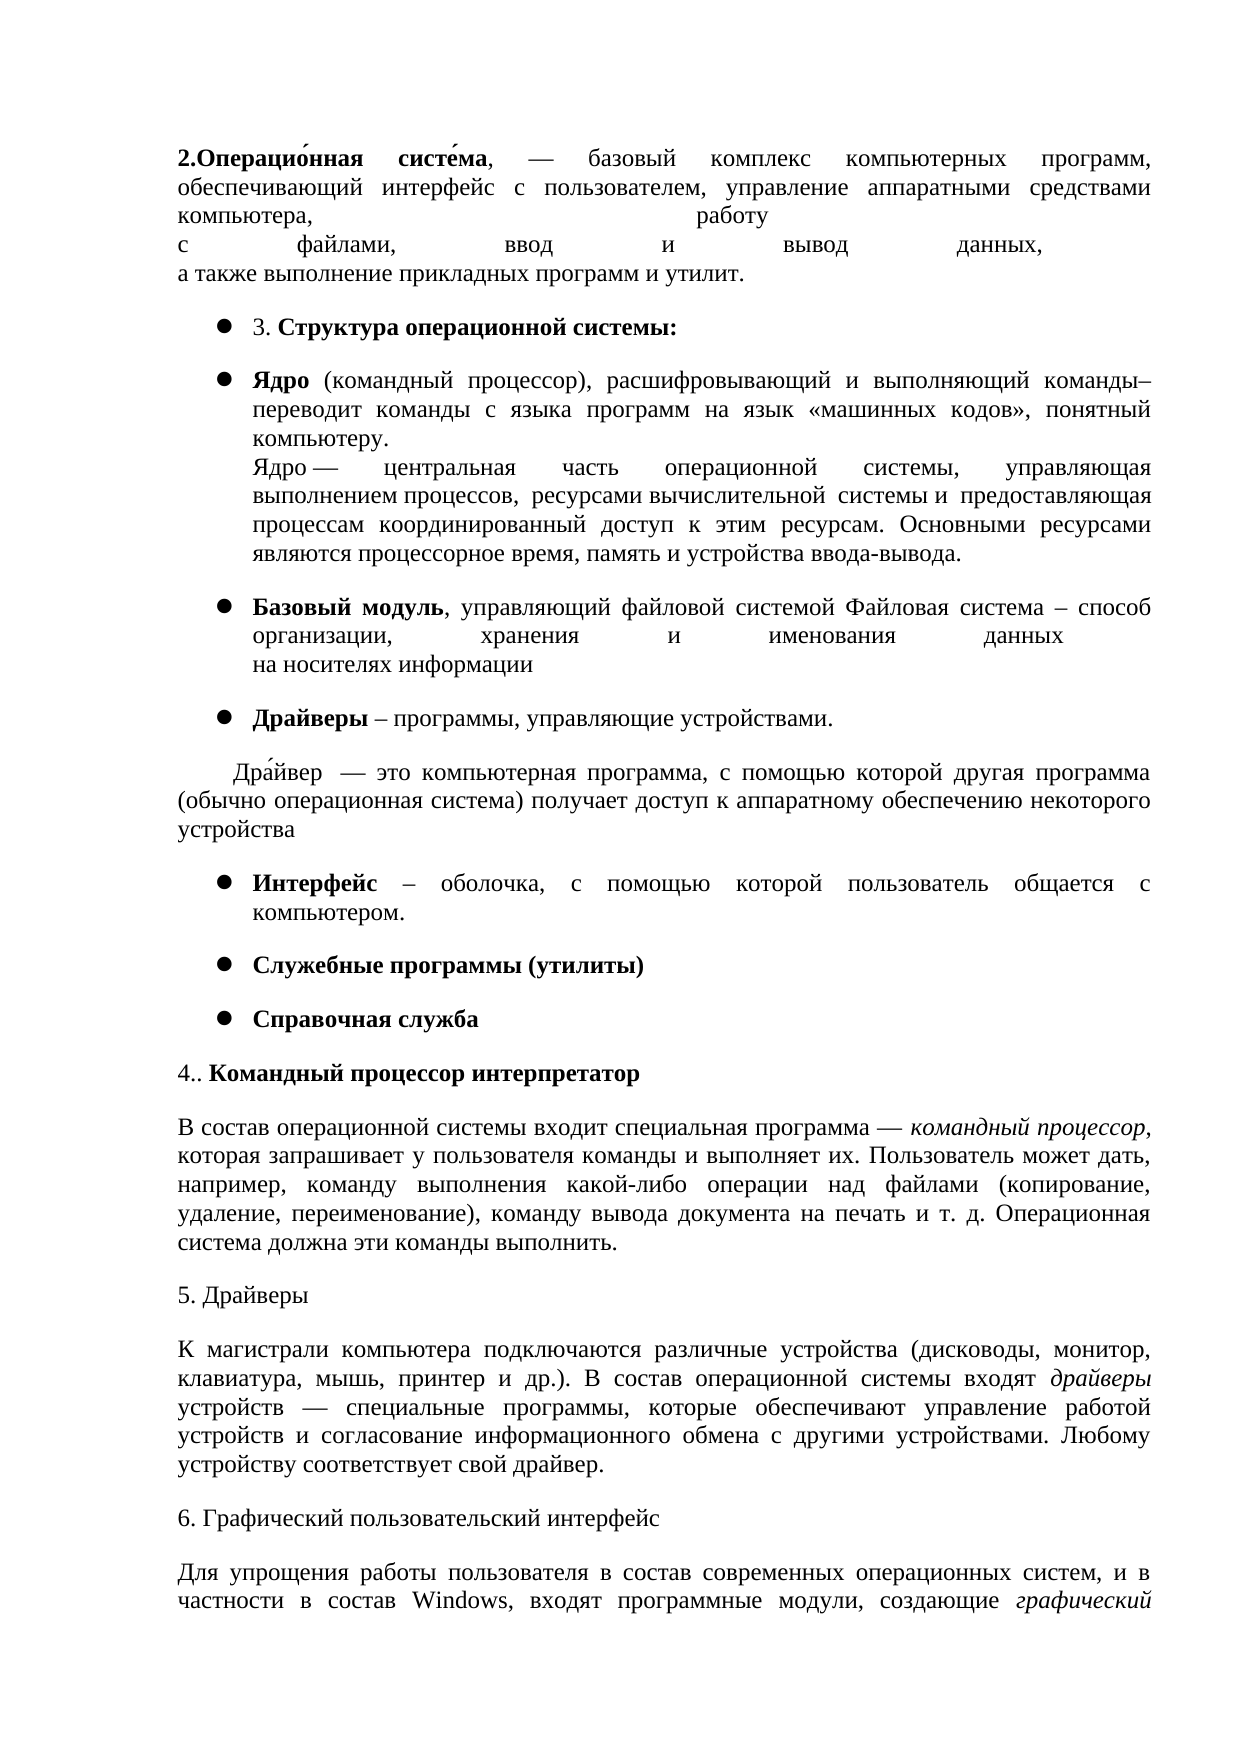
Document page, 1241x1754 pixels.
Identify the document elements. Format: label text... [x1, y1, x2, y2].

list 3. Структура операционной системы: [215, 312, 1152, 341]
list Ядро (командный процессор), расшифровывающий и выполняющий команды– переводит команды с языка программ на язык «машинных кодов», понятный компьютеру. Ядро — центральная часть операционной системы, управляющая выполнением процессов, ресурсами вычислительной системы и предоставляющая процессам координированный доступ к этим ресурсам. Основными ресурсами являются процессорное время, память и устройства ввода-вывода. [215, 366, 1152, 567]
list Базовый модуль, управляющий файловой системой Файловая система – способ организации, хранения и именования данных на носителях информации [215, 592, 1152, 678]
text В состав операционной системы входит специальная программа — командный процессор, которая запрашивает у пользователя команды и выполняет их. Пользователь может дать, например, команду выполнения какой-либо операции над файлами (копирование, удаление, переименование), команду вывода документа на печать и т. д. Операционная система должна эти команды выполнить. [177, 1112, 1152, 1256]
text 5. Драйверы [177, 1281, 1152, 1309]
list Служебные программы (утилиты) [215, 951, 1152, 979]
list Драйверы – программы, управляющие устройствами. [215, 703, 1152, 732]
text 4.. Командный процессор интерпретатор [177, 1058, 1152, 1087]
text Дра́йвер — это компьютерная программа, с помощью которой другая программа (обычно операционная система) получает доступ к аппаратному обеспечению некоторого устройства [177, 757, 1152, 843]
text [177, 1557, 1152, 1614]
list Интерфейс – оболочка, с помощью которой пользователь общается с компьютером. [215, 868, 1152, 926]
list Справочная служба [215, 1004, 1152, 1033]
text 6. Графический пользовательский интерфейс [177, 1503, 1152, 1532]
text 2.Операцио́нная систе́ма, — базовый комплекс компьютерных программ, обеспечивающий интерфейс с пользователем, управление аппаратными средствами компьютера, работу с файлами, ввод и вывод данных, а также выполнение прикладных программ и утилит. [177, 143, 1152, 287]
text К магистрали компьютера подключаются различные устройства (дисководы, монитор, клавиатура, мышь, принтер и др.). В состав операционной системы входят драйверы устройств — специальные программы, которые обеспечивают управление работой устройств и согласование информационного обмена с другими устройствами. Любому устройству соответствует свой драйвер. [177, 1334, 1152, 1478]
